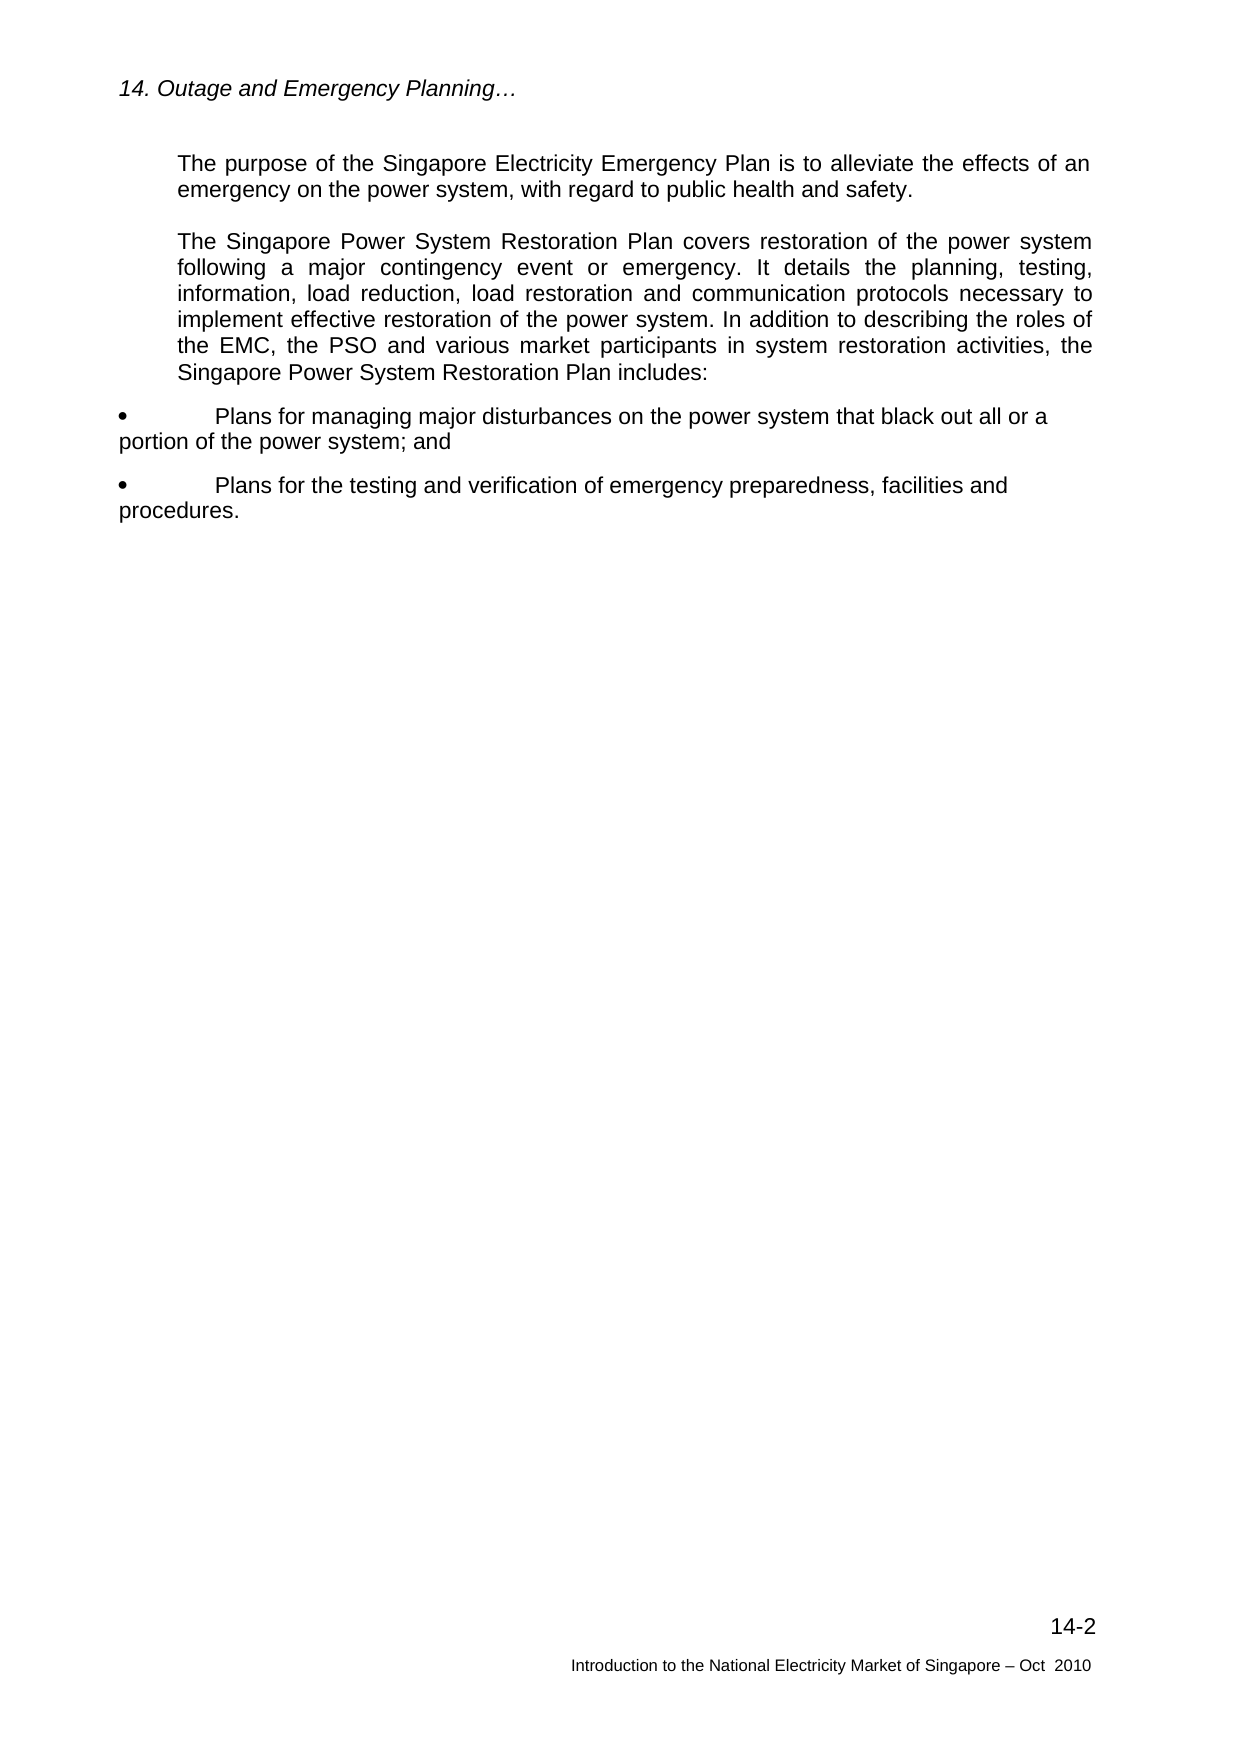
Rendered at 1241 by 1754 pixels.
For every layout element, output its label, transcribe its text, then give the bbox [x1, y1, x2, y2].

list Plans for the testing and verification of emergency preparedness, facilities and procedures. [119, 474, 1096, 524]
list Plans for managing major disturbances on the power system that black out all or a portion of the power system; and [119, 404, 1096, 454]
text The Singapore Power System Restoration Plan covers restoration of the power system following a major contingency event or emergency. It details the planning, testing, information, load reduction, load restoration and communication protocols necessary to implement effective restoration of the power system. In addition to describing the roles of the EMC, the PSO and various market participants in system restoration activities, the Singapore Power System Restoration Plan includes: [177, 228, 1094, 385]
text Introduction to the National Electricity Market of Singapore – Oct 2010 [571, 1656, 1096, 1675]
text 14. Outage and Emergency Planning… [119, 74, 1096, 101]
text The purpose of the Singapore Electricity Emergency Plan is to alleviate the effects of an emergency on the power system, with regard to public health and safety. [177, 151, 1092, 202]
text 14-2 [119, 1613, 1096, 1639]
